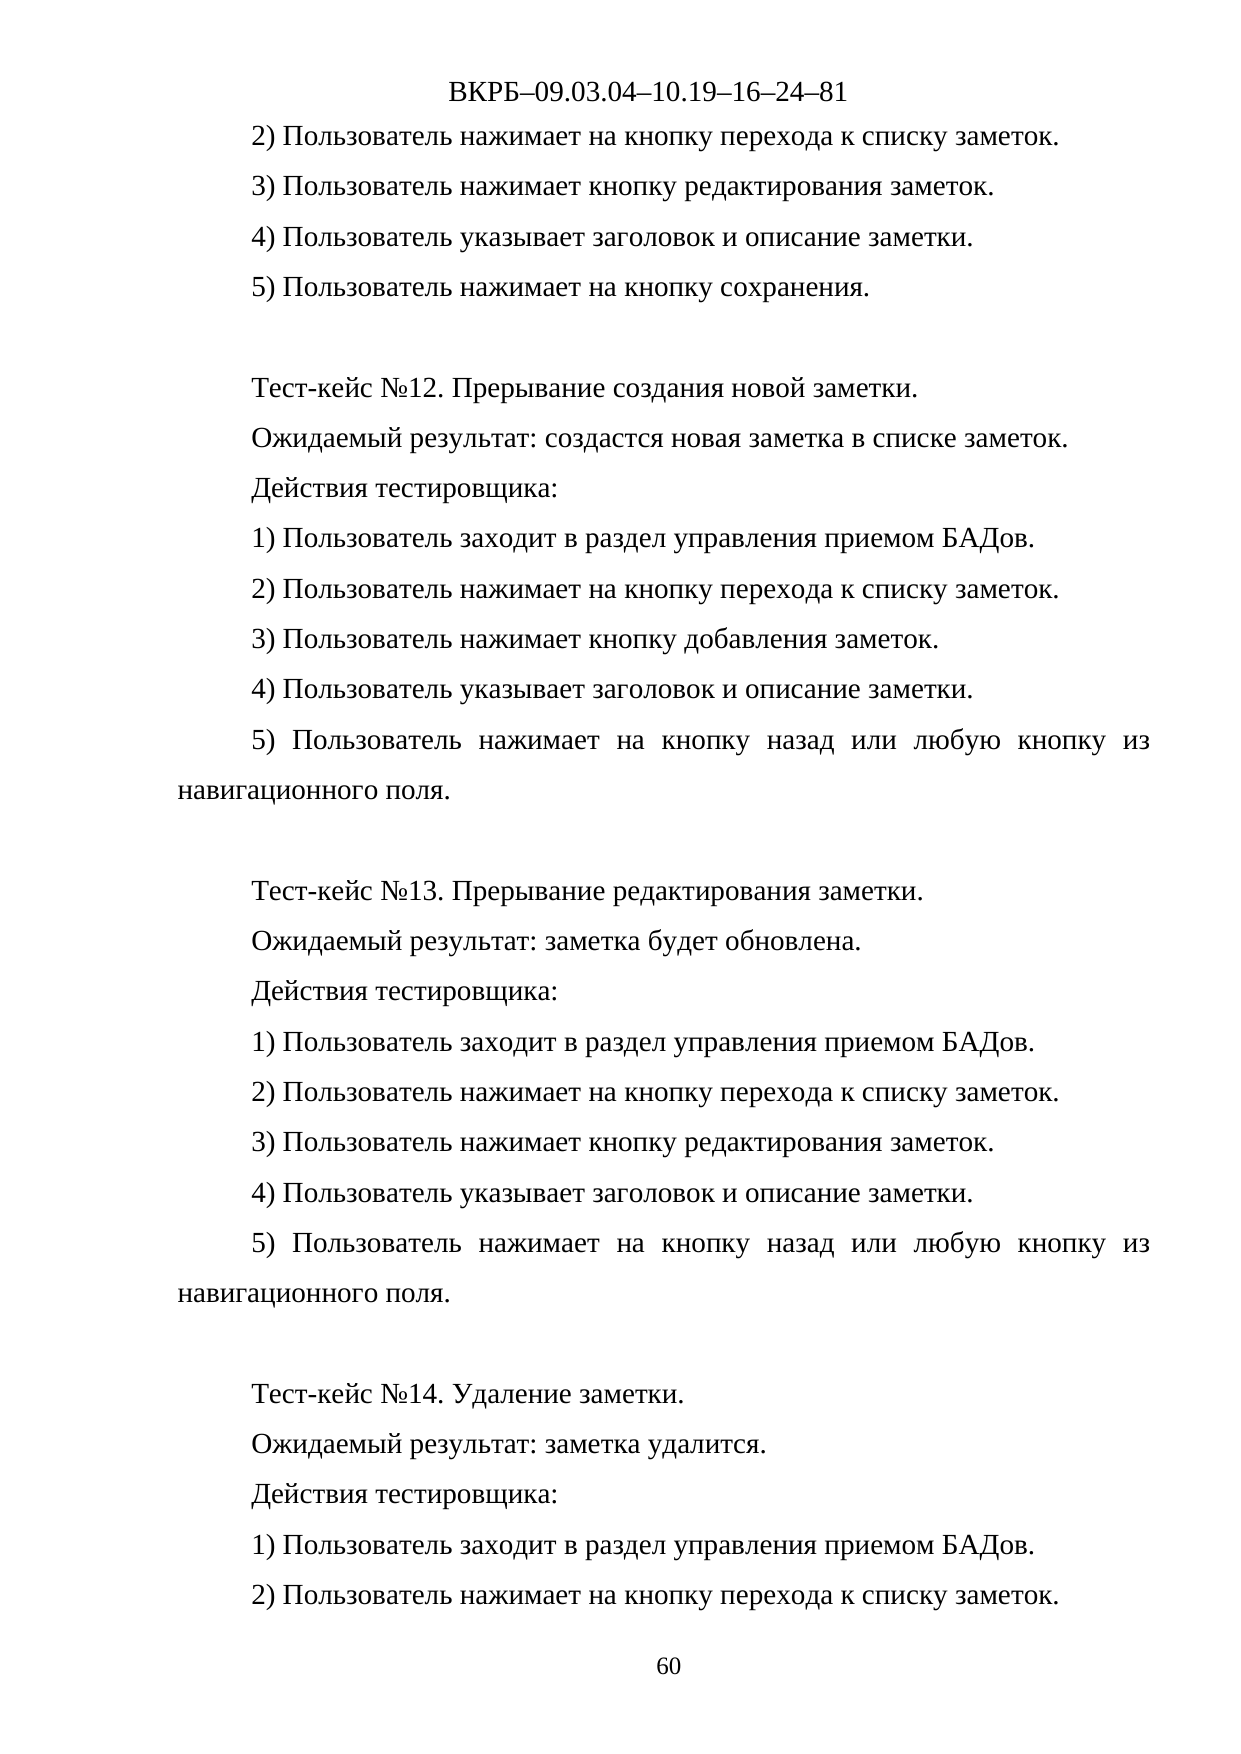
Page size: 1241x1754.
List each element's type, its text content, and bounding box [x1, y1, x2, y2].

text Тест-кейс №13. Прерывание редактирования заметки. [177, 873, 1152, 906]
text Действия тестировщика: [177, 973, 1152, 1007]
text Действия тестировщика: [177, 470, 1152, 504]
text 2) Пользователь нажимает на кнопку перехода к списку заметок. [177, 571, 1152, 604]
text 2) Пользователь нажимает на кнопку перехода к списку заметок. [177, 118, 1152, 152]
text 5) Пользователь нажимает на кнопку сохранения. [177, 269, 1152, 303]
text 3) Пользователь нажимает кнопку добавления заметок. [177, 621, 1152, 655]
text 1) Пользователь заходит в раздел управления приемом БАДов. [177, 1024, 1152, 1057]
text 4) Пользователь указывает заголовок и описание заметки. [177, 672, 1152, 705]
text Действия тестировщика: [177, 1477, 1152, 1510]
text Ожидаемый результат: заметка будет обновлена. [177, 923, 1152, 957]
text 3) Пользователь нажимает кнопку редактирования заметок. [177, 1124, 1152, 1158]
text 2) Пользователь нажимает на кнопку перехода к списку заметок. [177, 1577, 1152, 1611]
text Ожидаемый результат: заметка удалится. [177, 1426, 1152, 1460]
text 1) Пользователь заходит в раздел управления приемом БАДов. [177, 521, 1152, 554]
text 3) Пользователь нажимает кнопку редактирования заметок. [177, 168, 1152, 202]
text 4) Пользователь указывает заголовок и описание заметки. [177, 219, 1152, 252]
text 4) Пользователь указывает заголовок и описание заметки. [177, 1175, 1152, 1208]
text 2) Пользователь нажимает на кнопку перехода к списку заметок. [177, 1074, 1152, 1108]
text 1) Пользователь заходит в раздел управления приемом БАДов. [177, 1527, 1152, 1560]
text Ожидаемый результат: создастся новая заметка в списке заметок. [177, 420, 1152, 453]
text 5) Пользователь нажимает на кнопку назад или любую кнопку из навигационного поля. [177, 722, 1152, 806]
text Тест-кейс №14. Удаление заметки. [177, 1376, 1152, 1409]
text Тест-кейс №12. Прерывание создания новой заметки. [177, 370, 1152, 403]
text 5) Пользователь нажимает на кнопку назад или любую кнопку из навигационного поля. [177, 1225, 1152, 1309]
